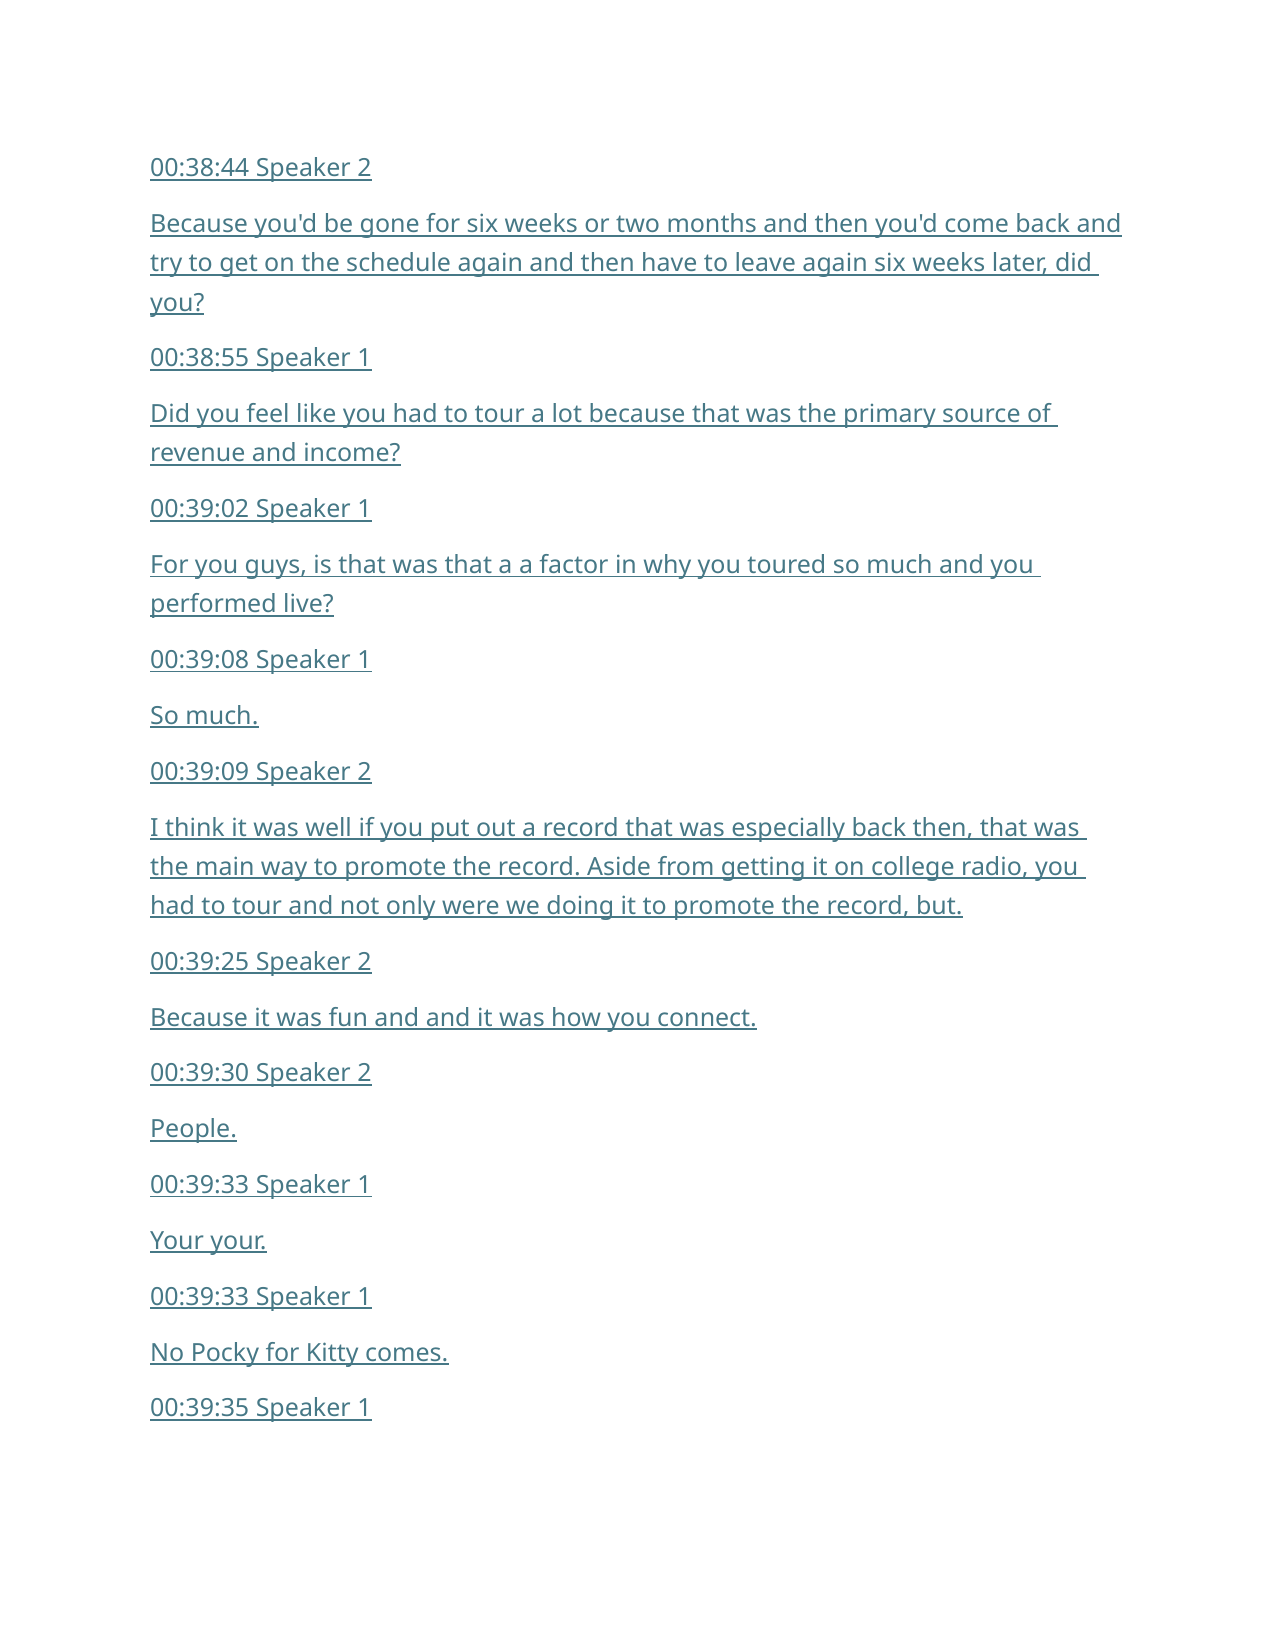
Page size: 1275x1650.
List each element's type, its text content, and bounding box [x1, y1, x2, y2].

text 00:39:09 Speaker 2 [150, 753, 1125, 787]
text Did you feel like you had to tour a lot because that was the primary source of revenue and income? [150, 396, 1125, 469]
text Because it was fun and and it was how you connect. [150, 999, 1125, 1033]
text 00:39:33 Speaker 1 [150, 1278, 1125, 1312]
text Because you'd be gone for six weeks or two months and then you'd come back and try to get on the schedule again and then have to leave again six weeks later, did you? [150, 206, 1125, 318]
text Your your. [150, 1222, 1125, 1257]
text I think it was well if you put out a record that was especially back then, that was the main way to promote the record. Aside from getting it on college radio, you had to tour and not only were we doing it to promote the record, but. [150, 809, 1125, 922]
text 00:38:55 Speaker 1 [150, 340, 1125, 374]
text 00:39:33 Speaker 1 [150, 1167, 1125, 1201]
text 00:39:35 Speaker 1 [150, 1390, 1125, 1424]
text For you guys, is that was that a a factor in why you toured so much and you performed live? [150, 547, 1125, 620]
text 00:39:08 Speaker 1 [150, 642, 1125, 676]
text So much. [150, 697, 1125, 732]
text 00:39:30 Speaker 2 [150, 1055, 1125, 1089]
text People. [150, 1111, 1125, 1145]
text 00:39:02 Speaker 1 [150, 491, 1125, 525]
text 00:38:44 Speaker 2 [150, 150, 1125, 184]
text 00:39:25 Speaker 2 [150, 943, 1125, 977]
text No Pocky for Kitty comes. [150, 1334, 1125, 1368]
